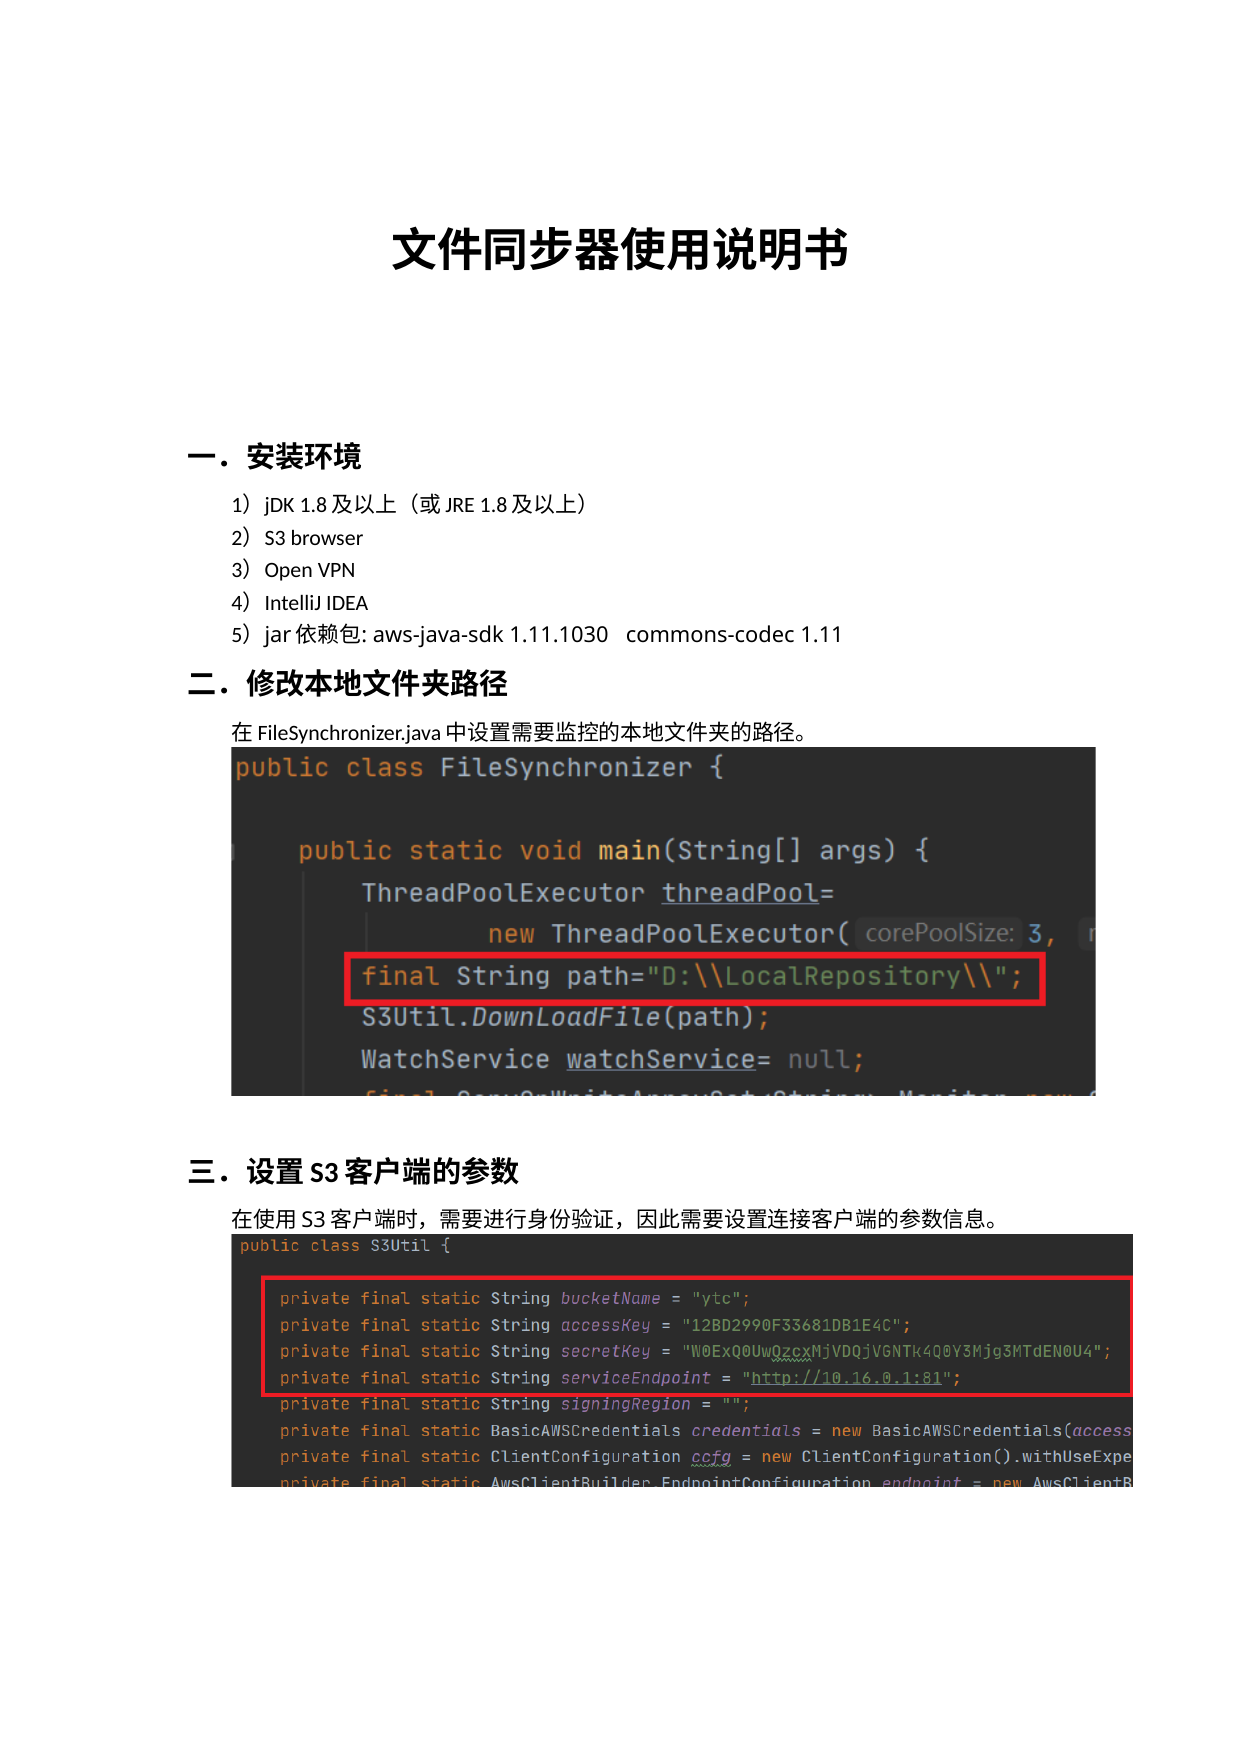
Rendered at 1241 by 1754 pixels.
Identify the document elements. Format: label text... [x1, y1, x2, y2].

list 在FileSynchronizer.java中设置需要监控的本地文件夹的路径。 [187, 714, 1053, 747]
list S3 browser [187, 519, 1053, 552]
list jar依赖包: aws-java-sdk 1.11.1030 commons-codec 1.11 [187, 617, 1053, 649]
subtitle 文件同步器使用说明书 [187, 197, 1053, 295]
list 安装环境 [187, 422, 1053, 487]
list IntelliJ IDEA [187, 584, 1053, 617]
list Open VPN [187, 552, 1053, 584]
list 三．设置S3客户端的参数 [187, 1137, 1053, 1202]
picture [231, 1234, 1133, 1487]
list jDK 1.8及以上（或JRE 1.8及以上） [187, 487, 1053, 519]
picture [231, 747, 1096, 1096]
list 在使用S3客户端时，需要进行身份验证，因此需要设置连接客户端的参数信息。 [187, 1202, 1053, 1234]
list 二．修改本地文件夹路径 [187, 649, 1053, 714]
